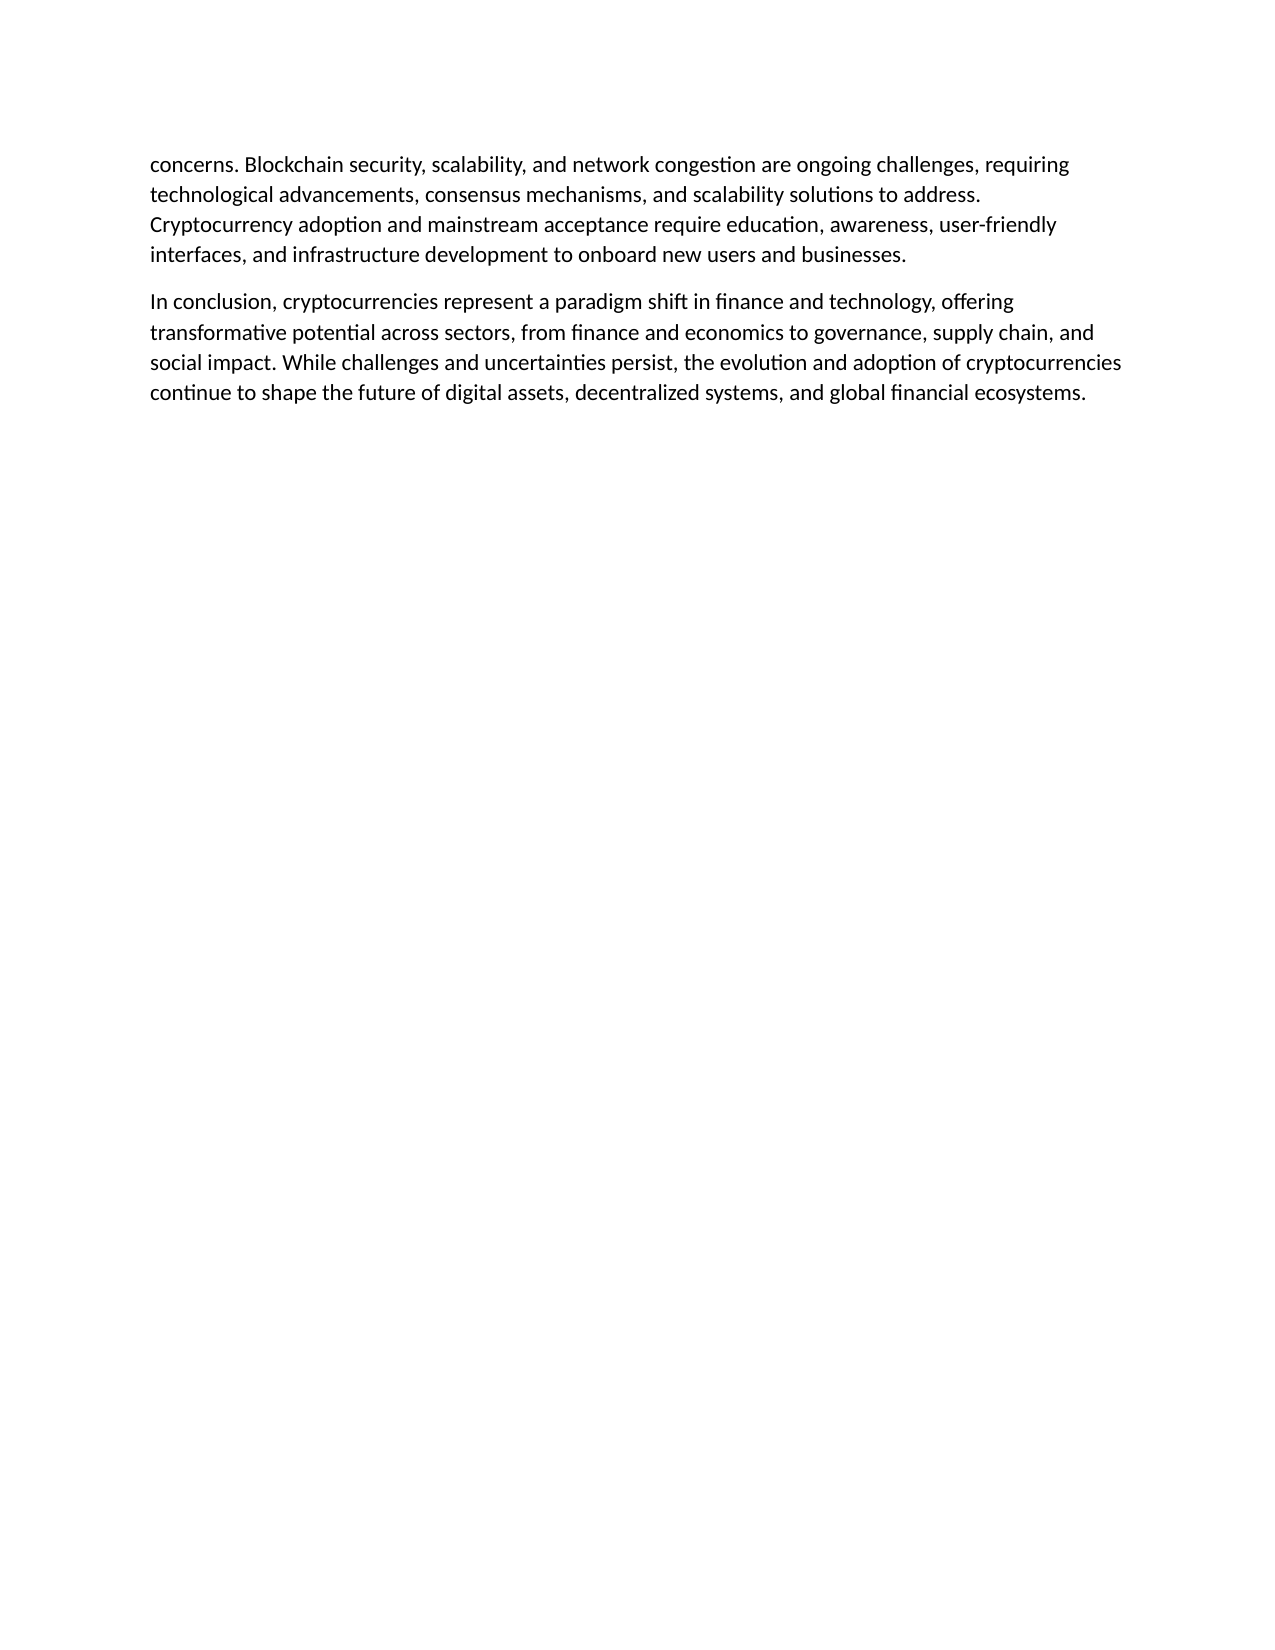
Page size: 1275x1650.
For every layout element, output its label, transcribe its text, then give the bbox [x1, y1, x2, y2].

text In conclusion, cryptocurrencies represent a paradigm shift in finance and technology, offering transformative potential across sectors, from finance and economics to governance, supply chain, and social impact. While challenges and uncertainties persist, the evolution and adoption of cryptocurrencies continue to shape the future of digital assets, decentralized systems, and global financial ecosystems. [150, 287, 1125, 406]
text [150, 150, 1125, 269]
